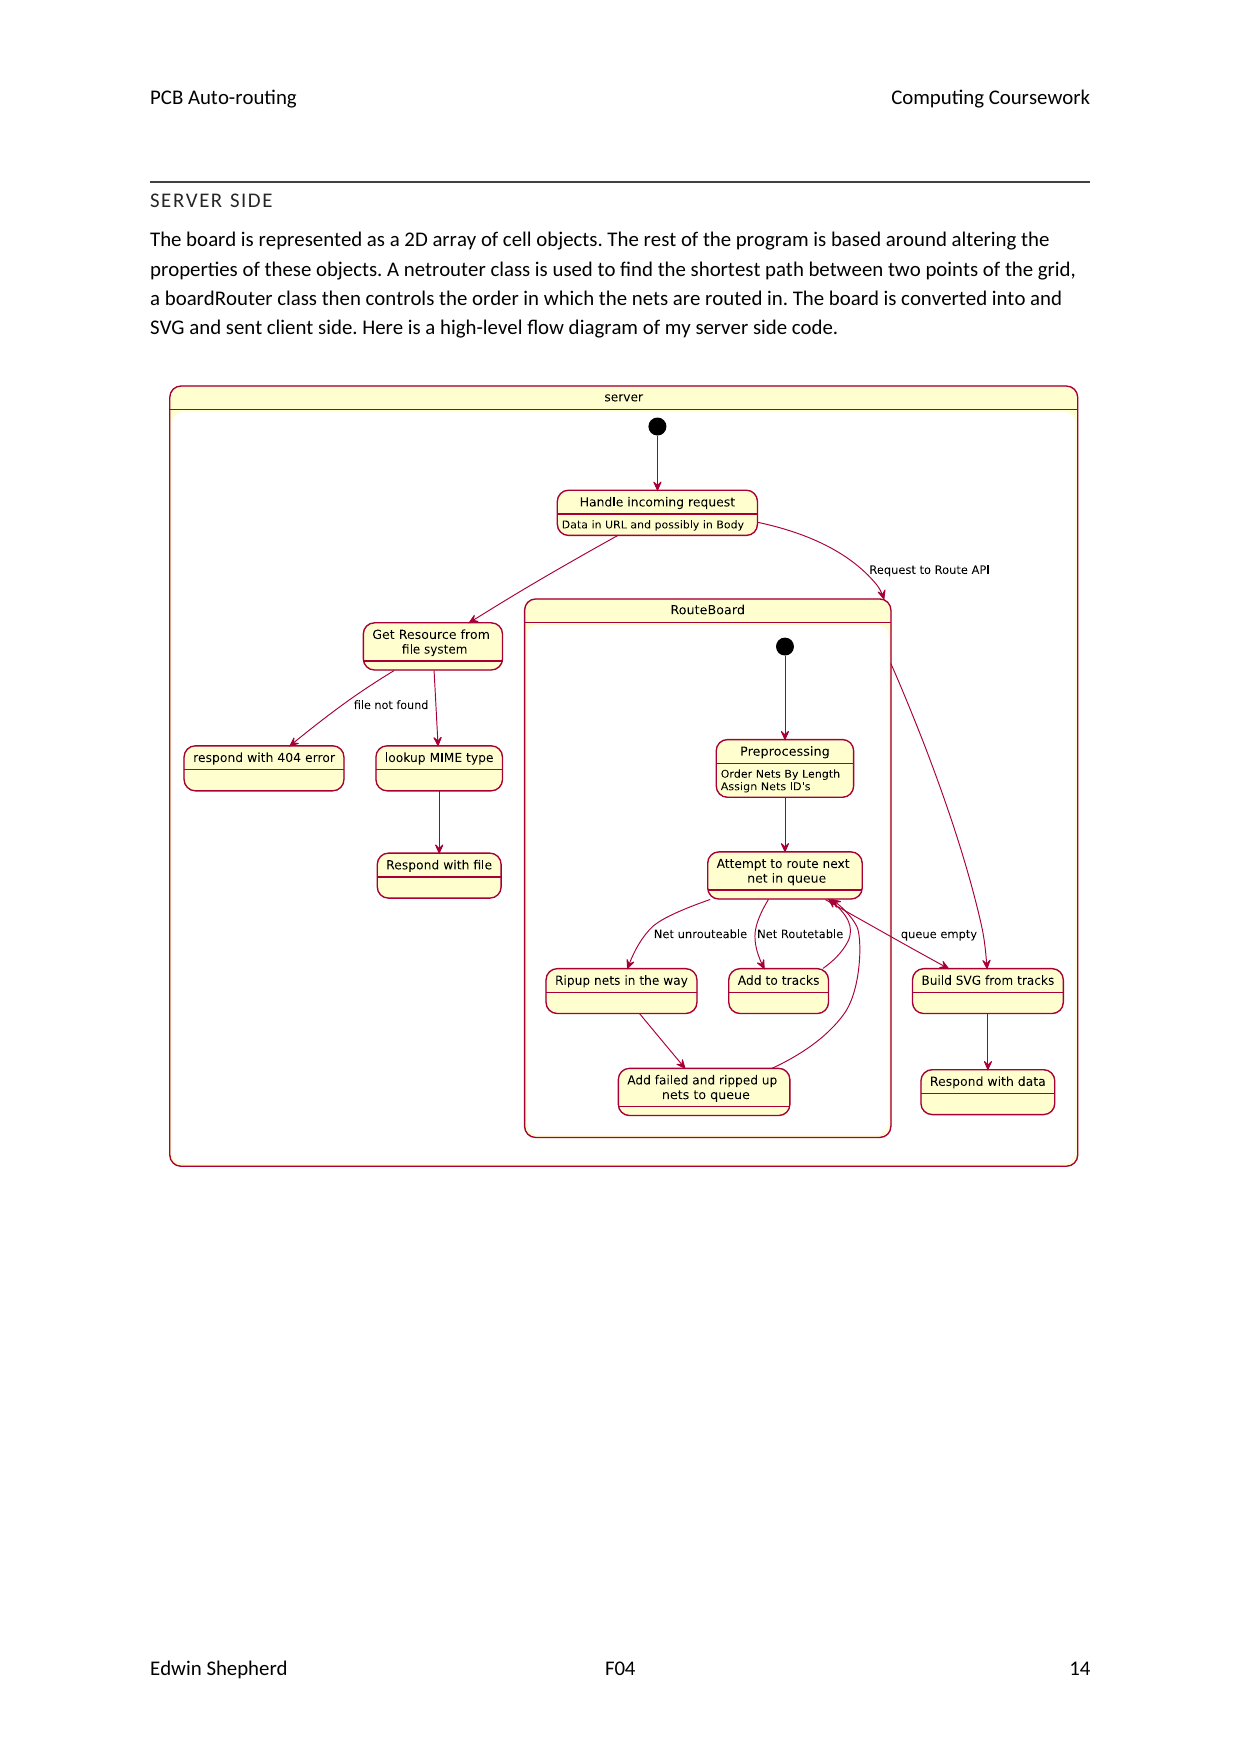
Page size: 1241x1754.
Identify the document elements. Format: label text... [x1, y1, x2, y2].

text The board is represented as a 2D array of cell objects. The rest of the program is based around altering the properties of these objects. A netrouter class is used to find the shortest path between two points of the grid, a boardRouter class then controls the order in which the nets are routed in. The board is converted into and SVG and sent client side. Here is a high-level flow diagram of my server side code. [150, 227, 1090, 339]
subtitle Server Side [150, 183, 1090, 212]
